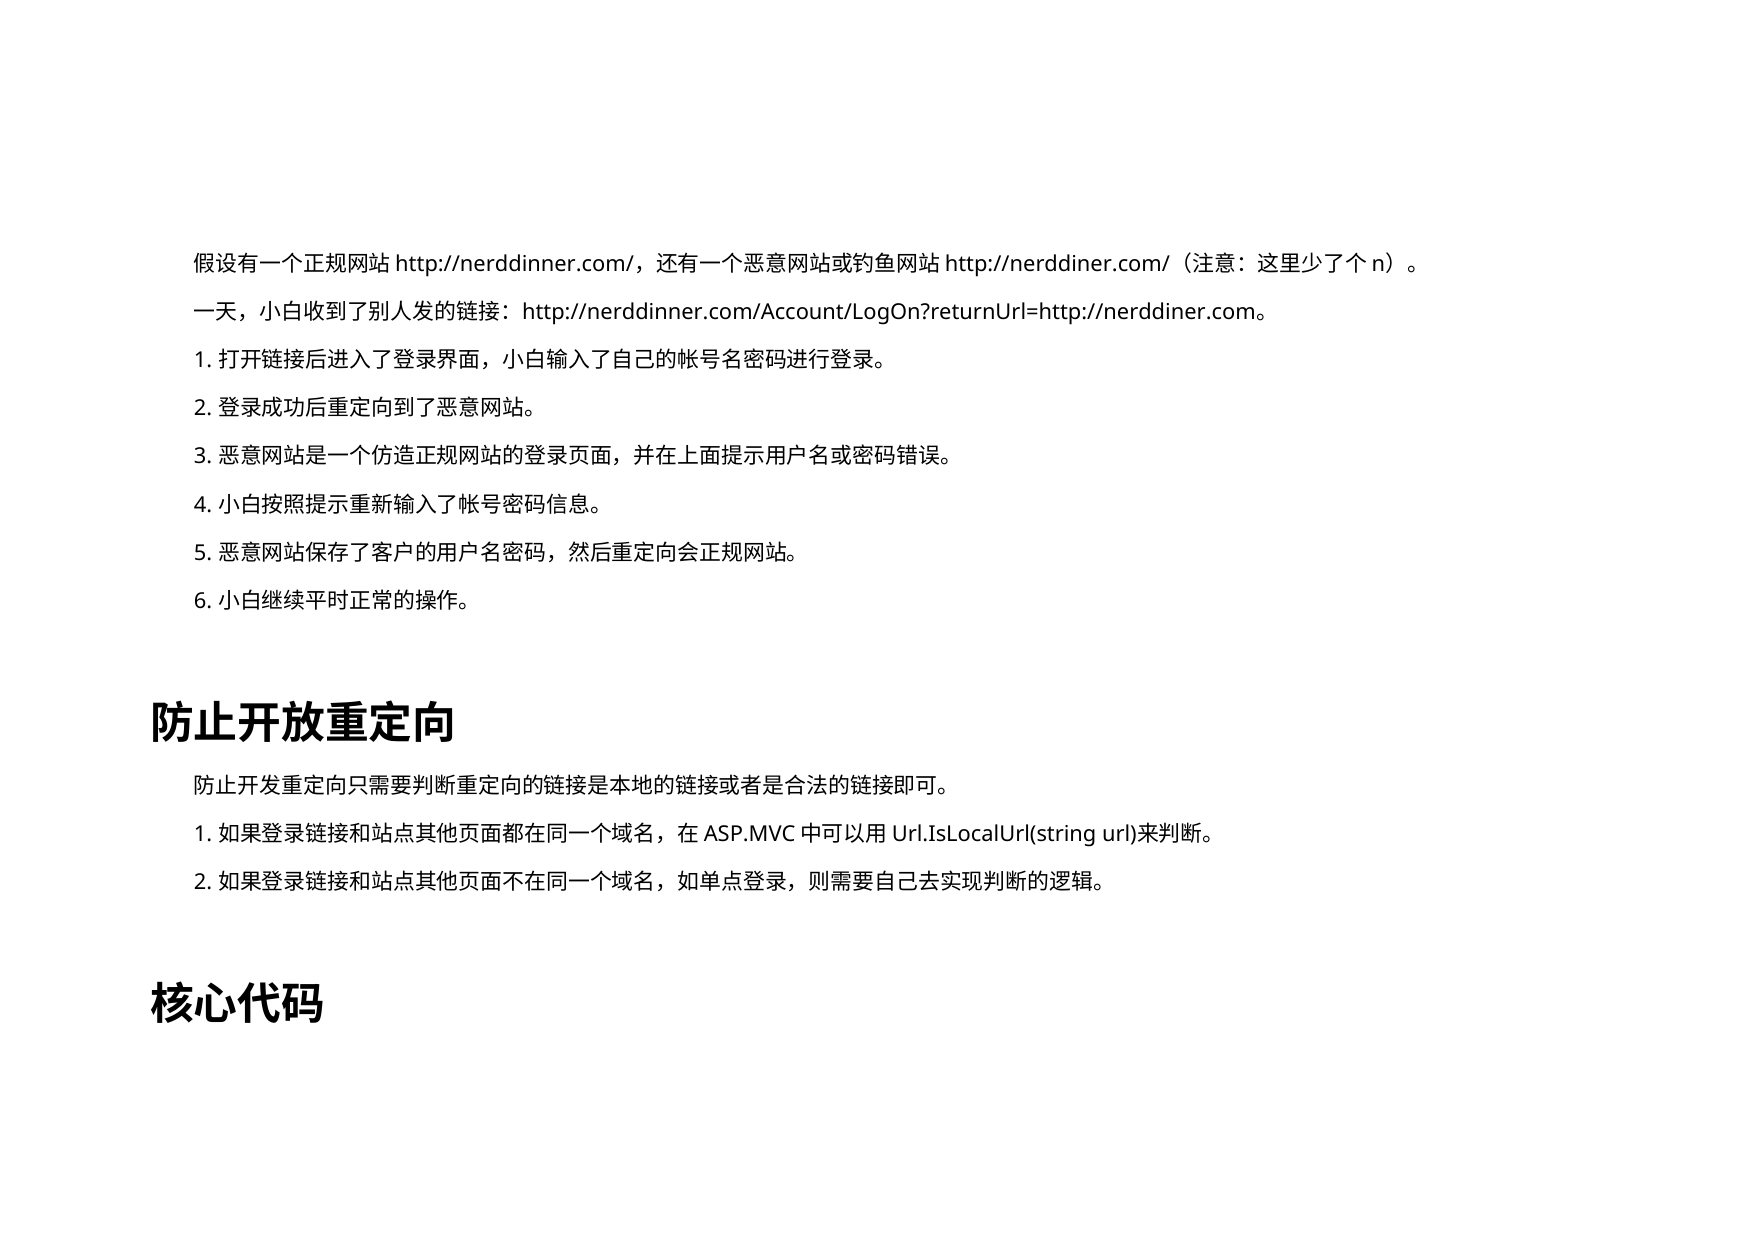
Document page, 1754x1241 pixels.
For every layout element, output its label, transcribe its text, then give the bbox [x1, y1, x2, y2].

text 4. 小白按照提示重新输入了帐号密码信息。 [150, 486, 1604, 519]
text 6. 小白继续平时正常的操作。 [150, 583, 1604, 615]
text 1. 如果登录链接和站点其他页面都在同一个域名，在ASP.MVC中可以用Url.IsLocalUrl(string url)来判断。 [150, 815, 1604, 848]
text 1. 打开链接后进入了登录界面，小白输入了自己的帐号名密码进行登录。 [150, 342, 1604, 374]
text 2. 登录成功后重定向到了恶意网站。 [150, 390, 1604, 423]
text 5. 恶意网站保存了客户的用户名密码，然后重定向会正规网站。 [150, 534, 1604, 567]
text 核心代码 [150, 968, 1604, 1033]
text 3. 恶意网站是一个仿造正规网站的登录页面，并在上面提示用户名或密码错误。 [150, 438, 1604, 471]
text 防止开放重定向 [150, 687, 1604, 752]
text 防止开发重定向只需要判断重定向的链接是本地的链接或者是合法的链接即可。 [150, 767, 1604, 800]
text 假设有一个正规网站http://nerddinner.com/，还有一个恶意网站或钓鱼网站http://nerddiner.com/（注意：这里少了个n）。 [150, 246, 1604, 278]
text 一天，小白收到了别人发的链接：http://nerddinner.com/Account/LogOn?returnUrl=http://nerddiner.com。 [150, 294, 1604, 326]
text 2. 如果登录链接和站点其他页面不在同一个域名，如单点登录，则需要自己去实现判断的逻辑。 [150, 863, 1604, 896]
